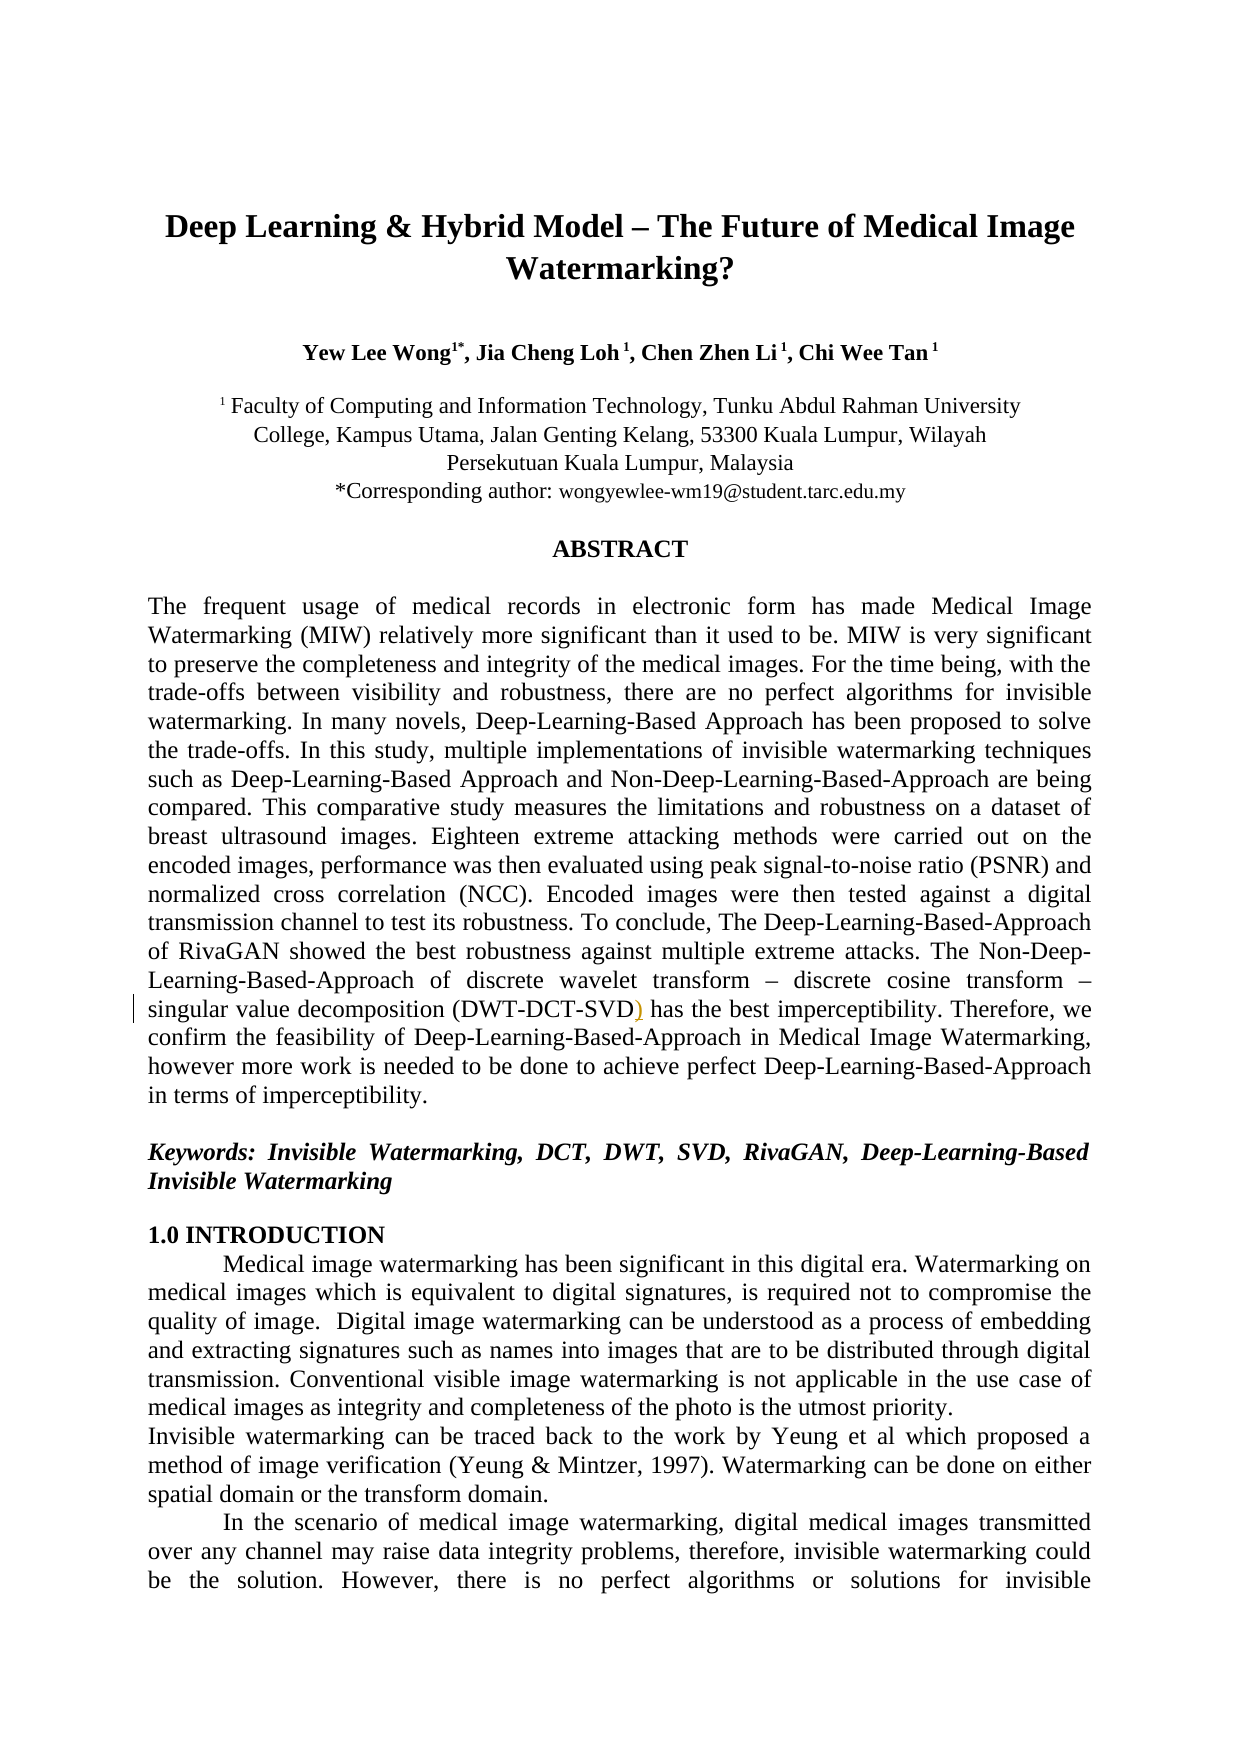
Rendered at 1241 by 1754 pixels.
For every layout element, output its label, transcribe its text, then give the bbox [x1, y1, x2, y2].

text The frequent usage of medical records in electronic form has made Medical Image Watermarking (MIW) relatively more significant than it used to be. MIW is very significant to preserve the completeness and integrity of the medical images. For the time being, with the trade-offs between visibility and robustness, there are no perfect algorithms for invisible watermarking. In many novels, Deep-Learning-Based Approach has been proposed to solve the trade-offs. In this study, multiple implementations of invisible watermarking techniques such as Deep-Learning-Based Approach and Non-Deep-Learning-Based-Approach are being compared. This comparative study measures the limitations and robustness on a dataset of breast ultrasound images. Eighteen extreme attacking methods were carried out on the encoded images, performance was then evaluated using peak signal-to-noise ratio (PSNR) and normalized cross correlation (NCC). Encoded images were then tested against a digital transmission channel to test its robustness. To conclude, The Deep-Learning-Based-Approach of RivaGAN showed the best robustness against multiple extreme attacks. The Non-Deep-Learning-Based-Approach of discrete wavelet transform – discrete cosine transform – singular value decomposition (DWT-DCT-SVD has the best imperceptibility. Therefore, we confirm the feasibility of Deep-Learning-Based-Approach in Medical Image Watermarking, however more work is needed to be done to achieve perfect Deep-Learning-Based-Approach in terms of imperceptibility. [148, 591, 1092, 1109]
text ABSTRACT [148, 534, 1092, 562]
text Keywords: Invisible Watermarking, DCT, DWT, SVD, RivaGAN, Deep-Learning-Based Invisible Watermarking [148, 1137, 1092, 1195]
title Deep Learning & Hybrid Model – The Future of Medical Image Watermarking? [148, 207, 1092, 286]
text Medical image watermarking has been significant in this digital era. Watermarking on medical images which is equivalent to digital signatures, is required not to compromise the quality of image. Digital image watermarking can be understood as a process of embedding and extracting signatures such as names into images that are to be distributed through digital transmission. Conventional visible image watermarking is not applicable in the use case of medical images as integrity and completeness of the photo is the utmost priority. [148, 1249, 1092, 1421]
text *Corresponding author: wongyewlee-wm19@student.tarc.edu.my [207, 477, 1033, 504]
text Yew Lee Wong1*, Jia Cheng Loh 1, Chen Zhen Li 1, Chi Wee Tan 1 [148, 339, 1092, 366]
text Invisible watermarking can be traced back to the work by Yeung et al which proposed a method of image verification (Yeung & Mintzer, 1997). Watermarking can be done on either spatial domain or the transform domain. [148, 1421, 1092, 1507]
text INTRODUCTION [148, 1220, 1092, 1249]
text 1 Faculty of Computing and Information Technology, Tunku Abdul Rahman University College, Kampus Utama, Jalan Genting Kelang, 53300 Kuala Lumpur, Wilayah Persekutuan Kuala Lumpur, Malaysia [207, 392, 1033, 475]
